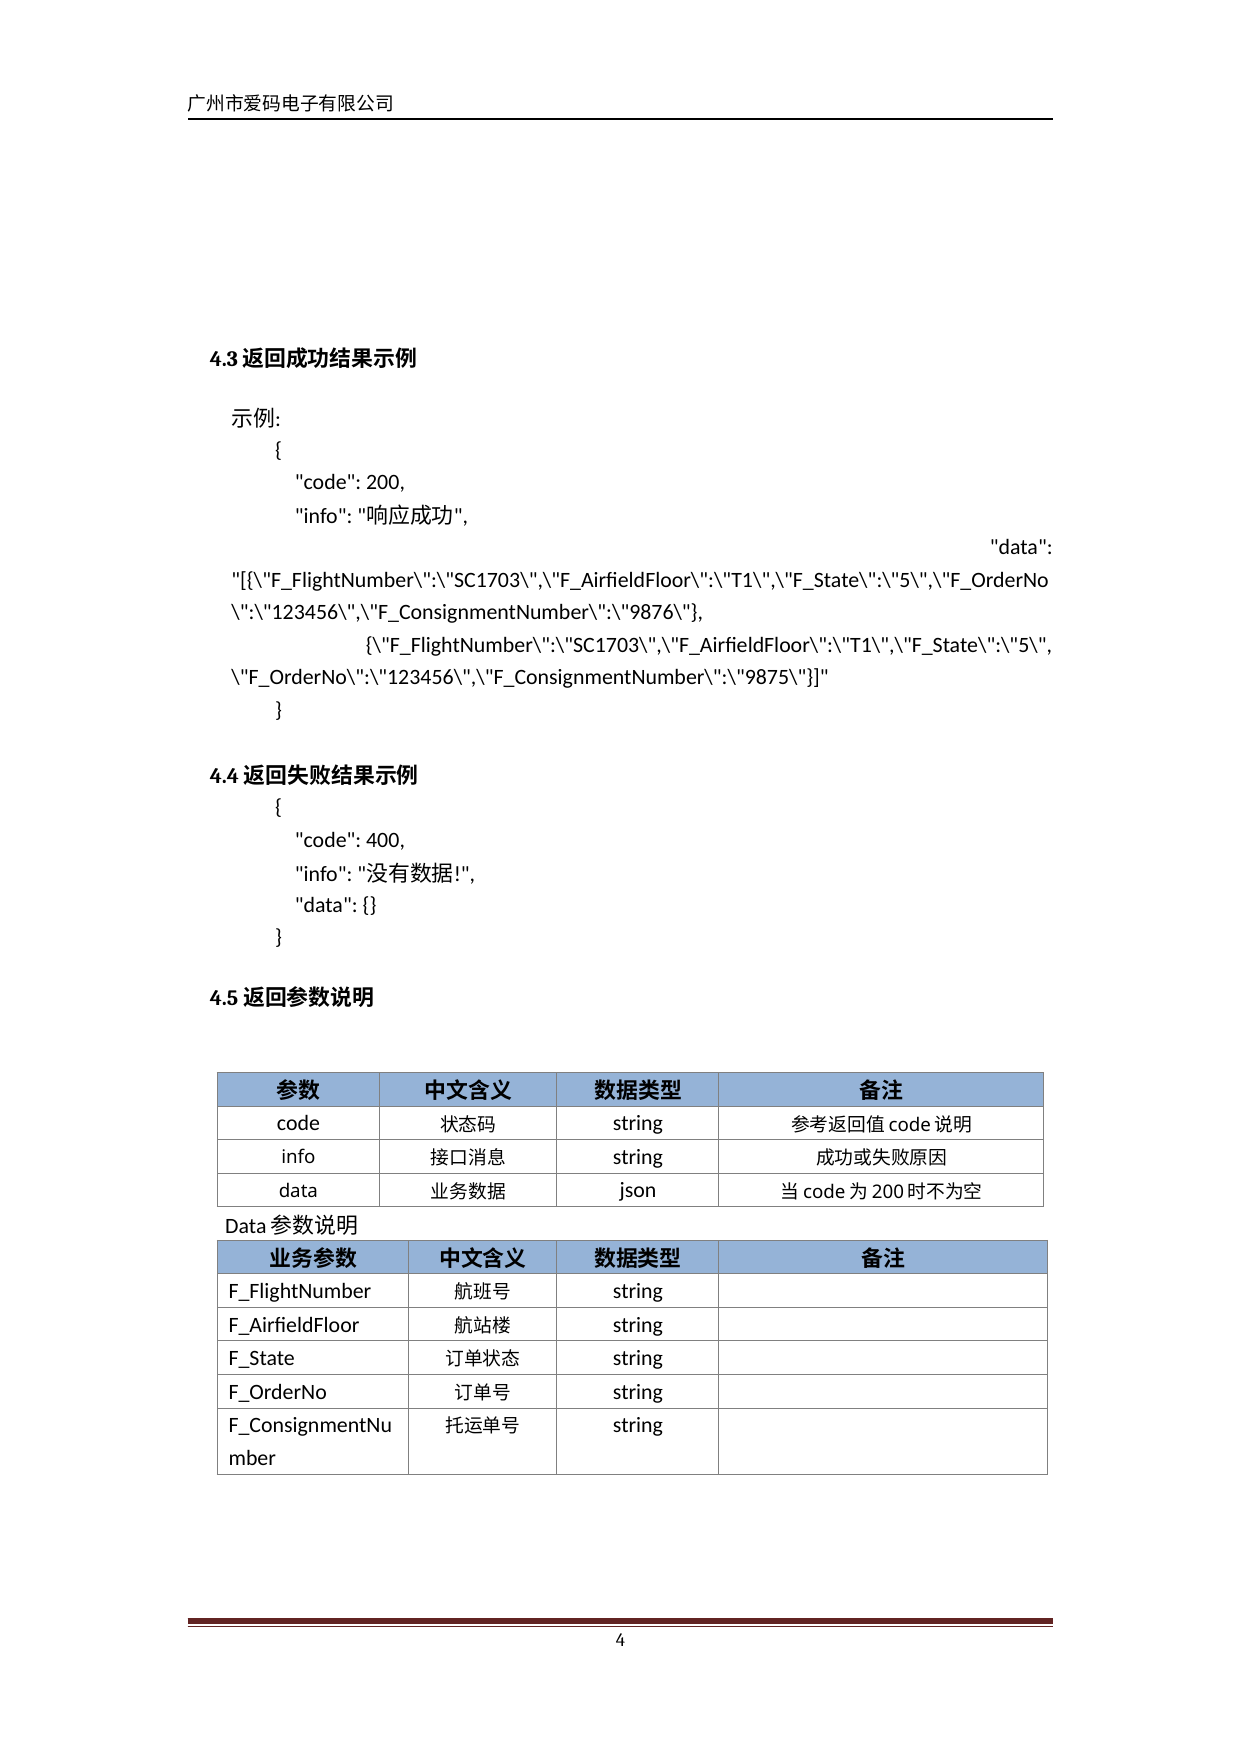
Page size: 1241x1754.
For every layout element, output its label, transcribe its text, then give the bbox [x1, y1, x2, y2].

text { [231, 790, 1053, 823]
table_cell data [218, 1174, 379, 1206]
table_cell json [557, 1174, 718, 1206]
text Data参数说明 [225, 1207, 1053, 1240]
table_cell string [557, 1375, 718, 1407]
table_cell 当code为200时不为空 [719, 1174, 1043, 1206]
subtitle 4.3返回成功结果示例 [187, 341, 1053, 373]
subtitle 4.5 返回参数说明 [187, 980, 1053, 1012]
table_cell 状态码 [380, 1107, 556, 1139]
table_cell [719, 1274, 1047, 1307]
table_cell F_ConsignmentNumber [218, 1409, 408, 1473]
table_header 数据类型 [557, 1241, 718, 1273]
table_cell 订单状态 [409, 1341, 556, 1374]
text "info": "没有数据!", [231, 855, 1053, 888]
table_cell F_State [218, 1341, 408, 1374]
text "data": "[{\"F_FlightNumber\":\"SC1703\",\"F_AirfieldFloor\":\"T1\",\"F_State\":\"5\",\"F_OrderNo\":\"123456\",\"F_ConsignmentNumber\":\"9876\"}, [231, 530, 1053, 628]
table_cell 成功或失败原因 [719, 1140, 1043, 1173]
text "code": 400, [231, 823, 1053, 855]
table_cell F_OrderNo [218, 1375, 408, 1407]
table_cell string [557, 1341, 718, 1374]
text "code": 200, [231, 465, 1053, 498]
text } [231, 693, 1053, 725]
table_cell 业务数据 [380, 1174, 556, 1206]
table_cell 订单号 [409, 1375, 556, 1407]
table_cell F_AirfieldFloor [218, 1308, 408, 1340]
table_header 业务参数 [218, 1241, 408, 1273]
table_header 中文含义 [380, 1073, 556, 1106]
table_cell 参考返回值code说明 [719, 1107, 1043, 1139]
table_cell [719, 1308, 1047, 1340]
text "data": {} [231, 888, 1053, 920]
table_cell code [218, 1107, 379, 1139]
table_cell string [557, 1107, 718, 1139]
table_header 数据类型 [557, 1073, 718, 1106]
table_cell 托运单号 [409, 1409, 556, 1473]
table_cell 接口消息 [380, 1140, 556, 1173]
text 示例: [187, 400, 1053, 433]
table_cell [719, 1409, 1047, 1473]
table_cell [719, 1375, 1047, 1407]
table_header 参数 [218, 1073, 379, 1106]
table_cell F_FlightNumber [218, 1274, 408, 1307]
text {\"F_FlightNumber\":\"SC1703\",\"F_AirfieldFloor\":\"T1\",\"F_State\":\"5\",\"F_OrderNo\":\"123456\",\"F_ConsignmentNumber\":\"9875\"}]" [231, 628, 1053, 693]
table_header 备注 [719, 1241, 1047, 1273]
table_cell string [557, 1409, 718, 1473]
table_cell 航班号 [409, 1274, 556, 1307]
text { [231, 433, 1053, 465]
text 4.4 返回失败结果示例 [187, 758, 1053, 790]
table_cell string [557, 1274, 718, 1307]
table_cell [719, 1341, 1047, 1374]
table_cell info [218, 1140, 379, 1173]
table_cell string [557, 1140, 718, 1173]
text } [231, 920, 1053, 953]
table_cell 航站楼 [409, 1308, 556, 1340]
table_cell string [557, 1308, 718, 1340]
table_header 备注 [719, 1073, 1043, 1106]
table_header 中文含义 [409, 1241, 556, 1273]
text "info": "响应成功", [231, 498, 1053, 530]
